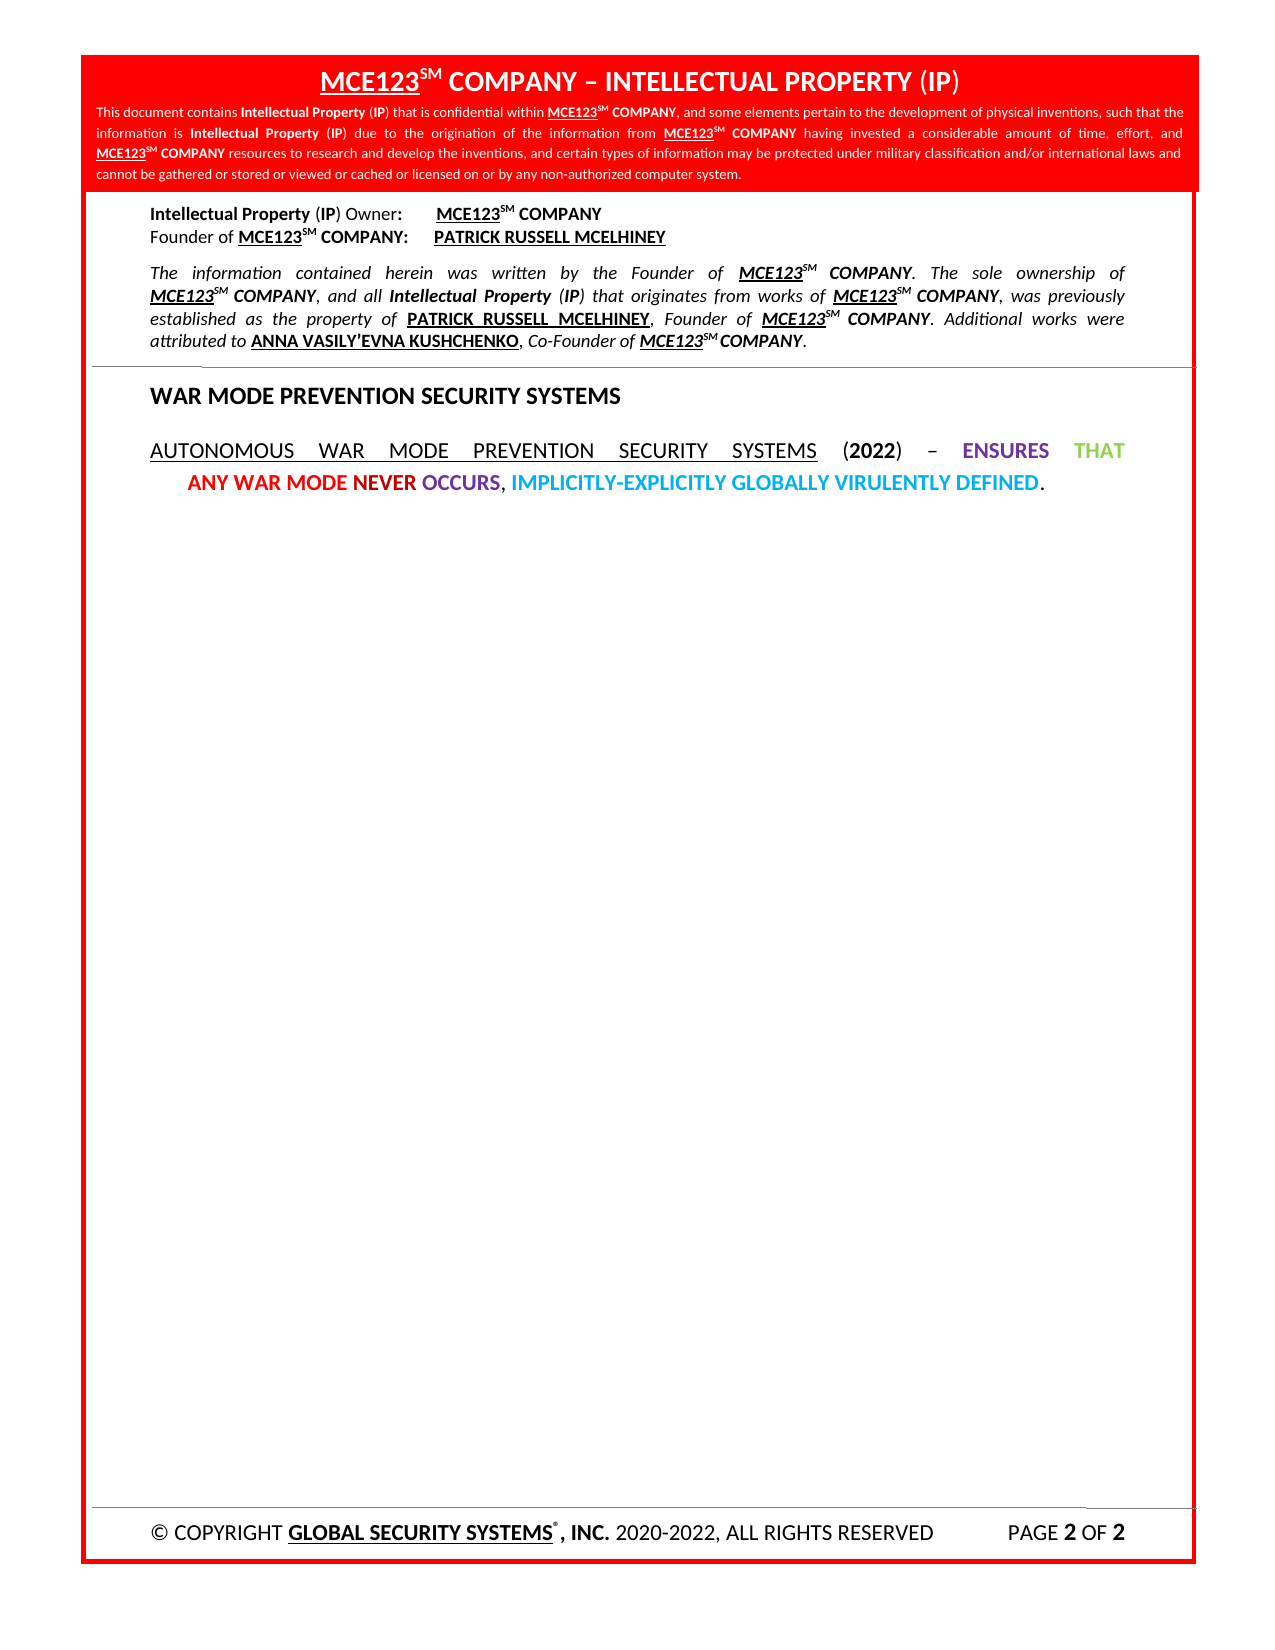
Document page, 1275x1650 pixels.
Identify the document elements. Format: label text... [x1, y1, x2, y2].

text WAR MODE PREVENTION SECURITY SYSTEMS [150, 381, 1125, 411]
text AUTONOMOUS WAR MODE PREVENTION SECURITY SYSTEMS (2022) – ENSURES THAT ANY WAR MODE NEVER OCCURS, IMPLICITLY-EXPLICITLY GLOBALLY VIRULENTLY DEFINED. [150, 436, 1125, 497]
